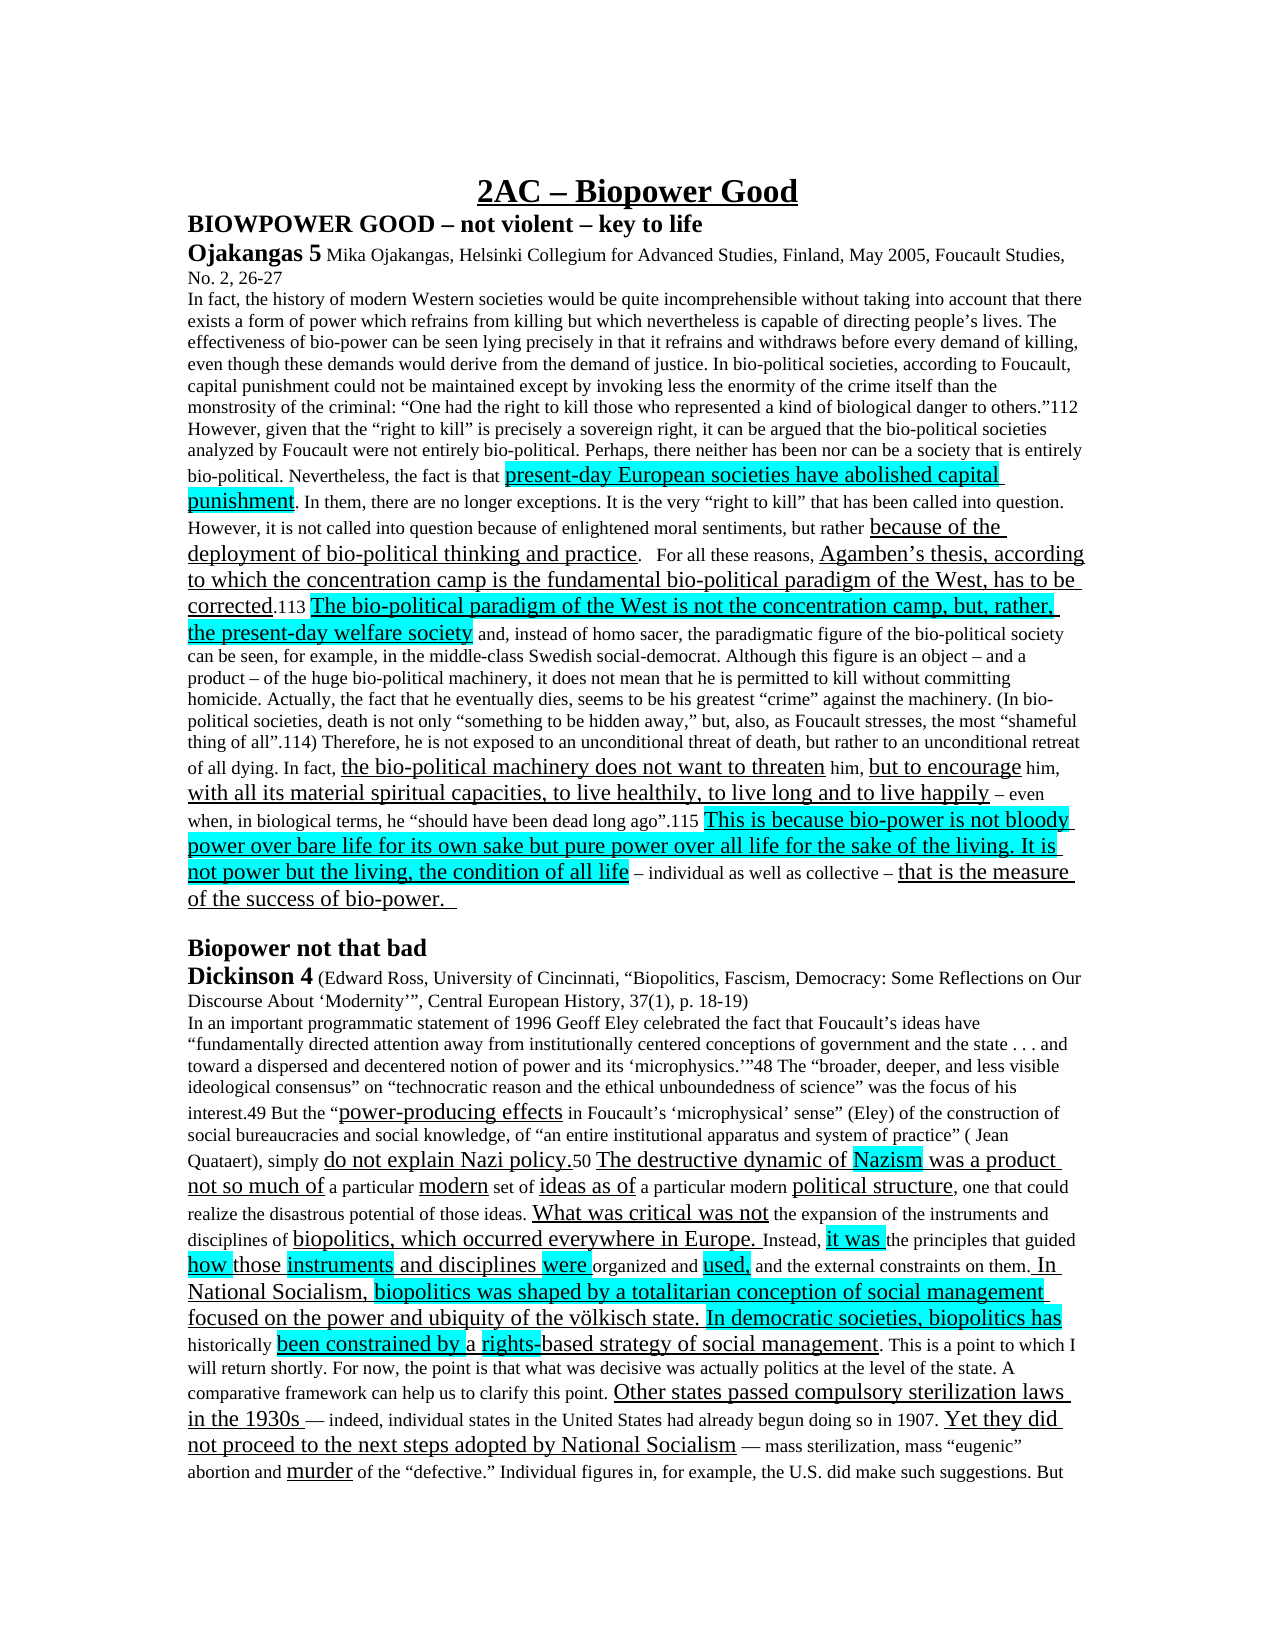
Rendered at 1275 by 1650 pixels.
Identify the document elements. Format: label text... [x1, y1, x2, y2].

text Ojakangas 5 Mika Ojakangas, Helsinki Collegium for Advanced Studies, Finland, May 2005, Foucault Studies, No. 2, 26-27 [187, 238, 1087, 288]
text In fact, the history of modern Western societies would be quite incomprehensible without taking into account that there exists a form of power which refrains from killing but which nevertheless is capable of directing people’s lives. The effectiveness of bio-power can be seen lying precisely in that it refrains and withdraws before every demand of killing, even though these demands would derive from the demand of justice. In bio-political societies, according to Foucault, capital punishment could not be maintained except by invoking less the enormity of the crime itself than the monstrosity of the criminal: “One had the right to kill those who represented a kind of biological danger to others.”112 However, given that the “right to kill” is precisely a sovereign right, it can be argued that the bio-political societies analyzed by Foucault were not entirely bio-political. Perhaps, there neither has been nor can be a society that is entirely bio-political. Nevertheless, the fact is that present-day European societies have abolished capital punishment. In them, there are no longer exceptions. It is the very “right to kill” that has been called into question. However, it is not called into question because of enlightened moral sentiments, but rather because of the deployment of bio-political thinking and practice. For all these reasons, Agamben’s thesis, according to which the concentration camp is the fundamental bio-political paradigm of the West, has to be corrected.113 The bio-political paradigm of the West is not the concentration camp, but, rather, the present-day welfare society and, instead of homo sacer, the paradigmatic figure of the bio-political society can be seen, for example, in the middle-class Swedish social-democrat. Although this figure is an object – and a product – of the huge bio-political machinery, it does not mean that he is permitted to kill without committing homicide. Actually, the fact that he eventually dies, seems to be his greatest “crime” against the machinery. (In bio-political societies, death is not only “something to be hidden away,” but, also, as Foucault stresses, the most “shameful thing of all”.114) Therefore, he is not exposed to an unconditional threat of death, but rather to an unconditional retreat of all dying. In fact, the bio-political machinery does not want to threaten him, but to encourage him, with all its material spiritual capacities, to live healthily, to live long and to live happily – even when, in biological terms, he “should have been dead long ago”.115 This is because bio-power is not bloody power over bare life for its own sake but pure power over all life for the sake of the living. It is not power but the living, the condition of all life – individual as well as collective – that is the measure of the success of bio-power. [187, 288, 1087, 911]
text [187, 1012, 1087, 1484]
text Dickinson 4 (Edward Ross, University of Cincinnati, “Biopolitics, Fascism, Democracy: Some Reflections on Our Discourse About ‘Modernity’”, Central European History, 37(1), p. 18-19) [187, 961, 1087, 1012]
text Biopower not that bad [187, 933, 1087, 961]
text BIOWPOWER GOOD – not violent – key to life [187, 209, 1087, 238]
subtitle 2AC – Biopower Good [187, 171, 1087, 209]
